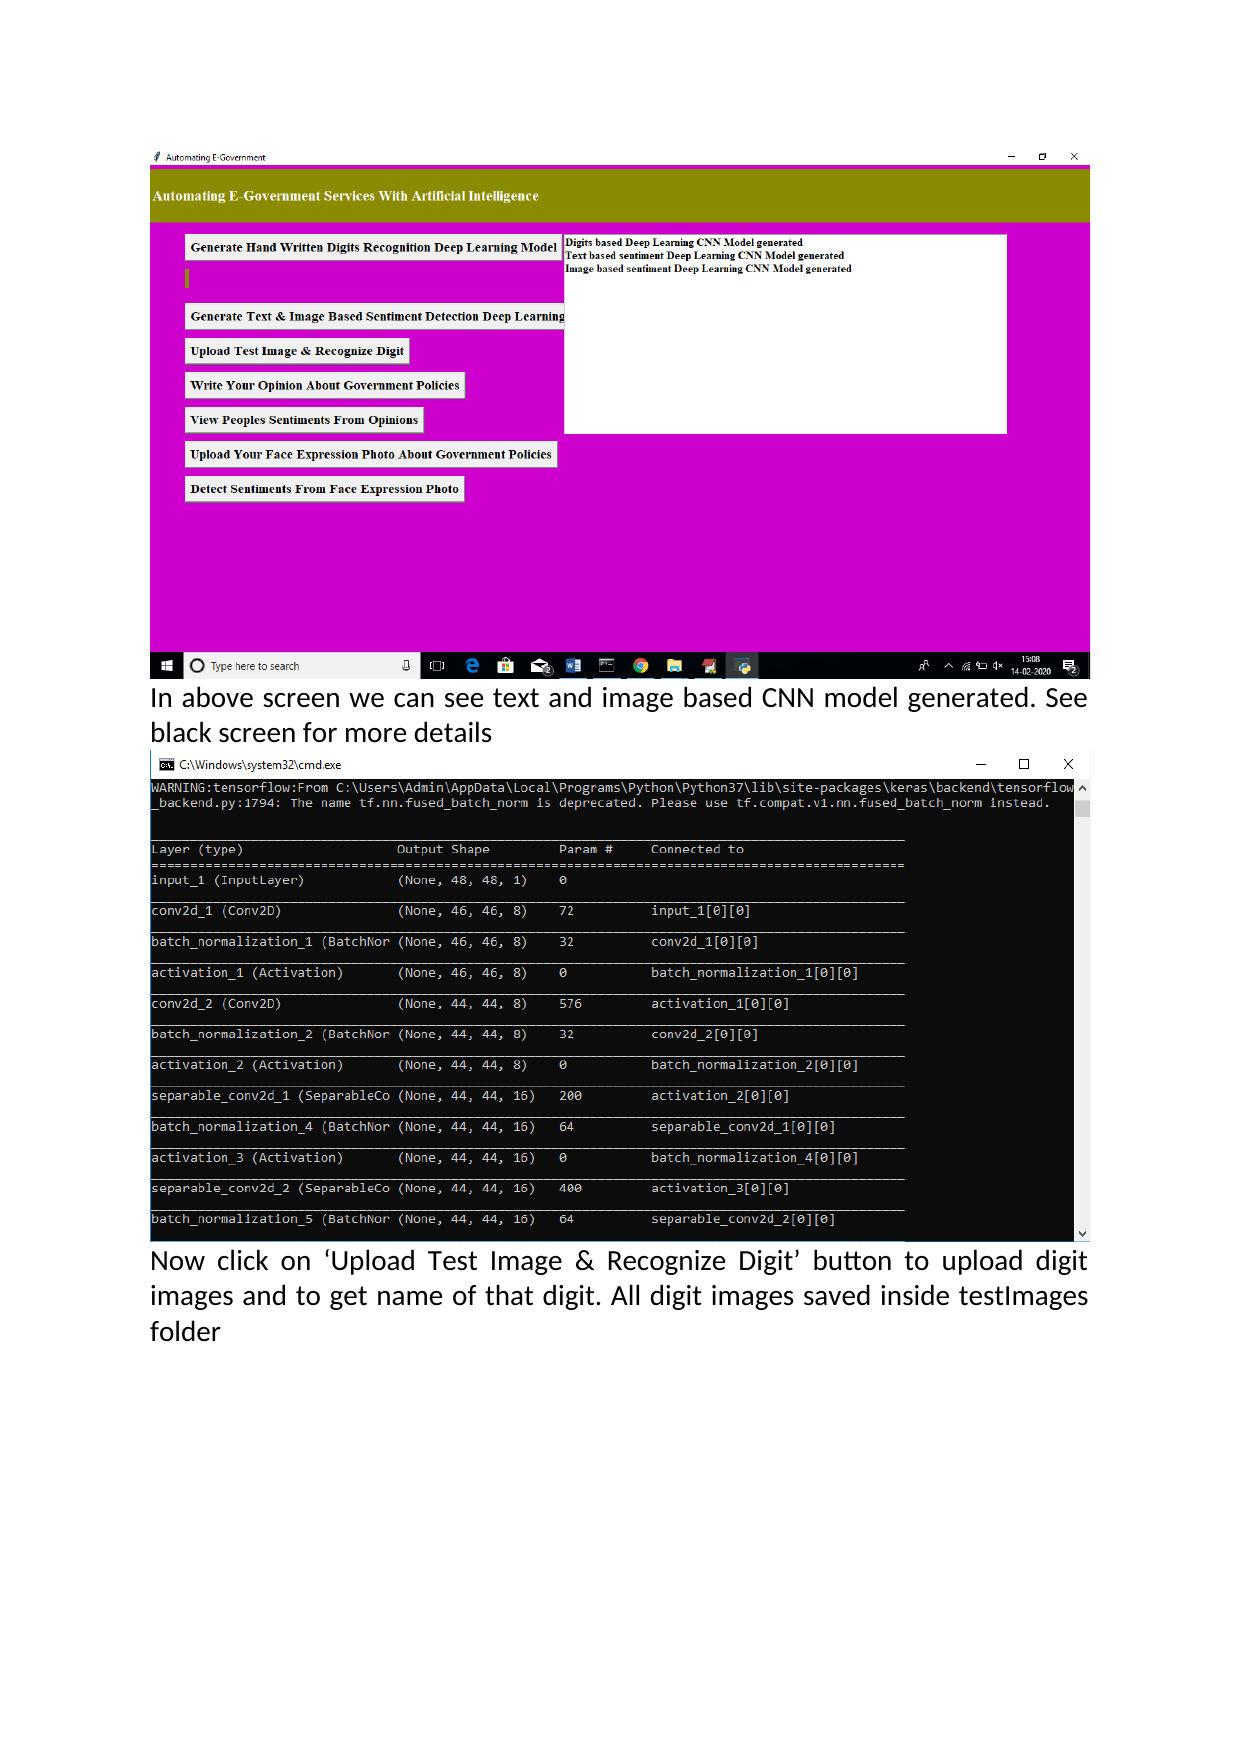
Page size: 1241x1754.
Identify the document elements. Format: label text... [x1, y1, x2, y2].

picture [150, 150, 1091, 679]
text Now click on ‘Upload Test Image & Recognize Digit’ button to upload digit images and to get name of that digit. All digit images saved inside testImages folder [150, 1242, 1090, 1348]
text In above screen we can see text and image based CNN model generated. See black screen for more details [150, 679, 1090, 750]
picture [150, 750, 1091, 1242]
